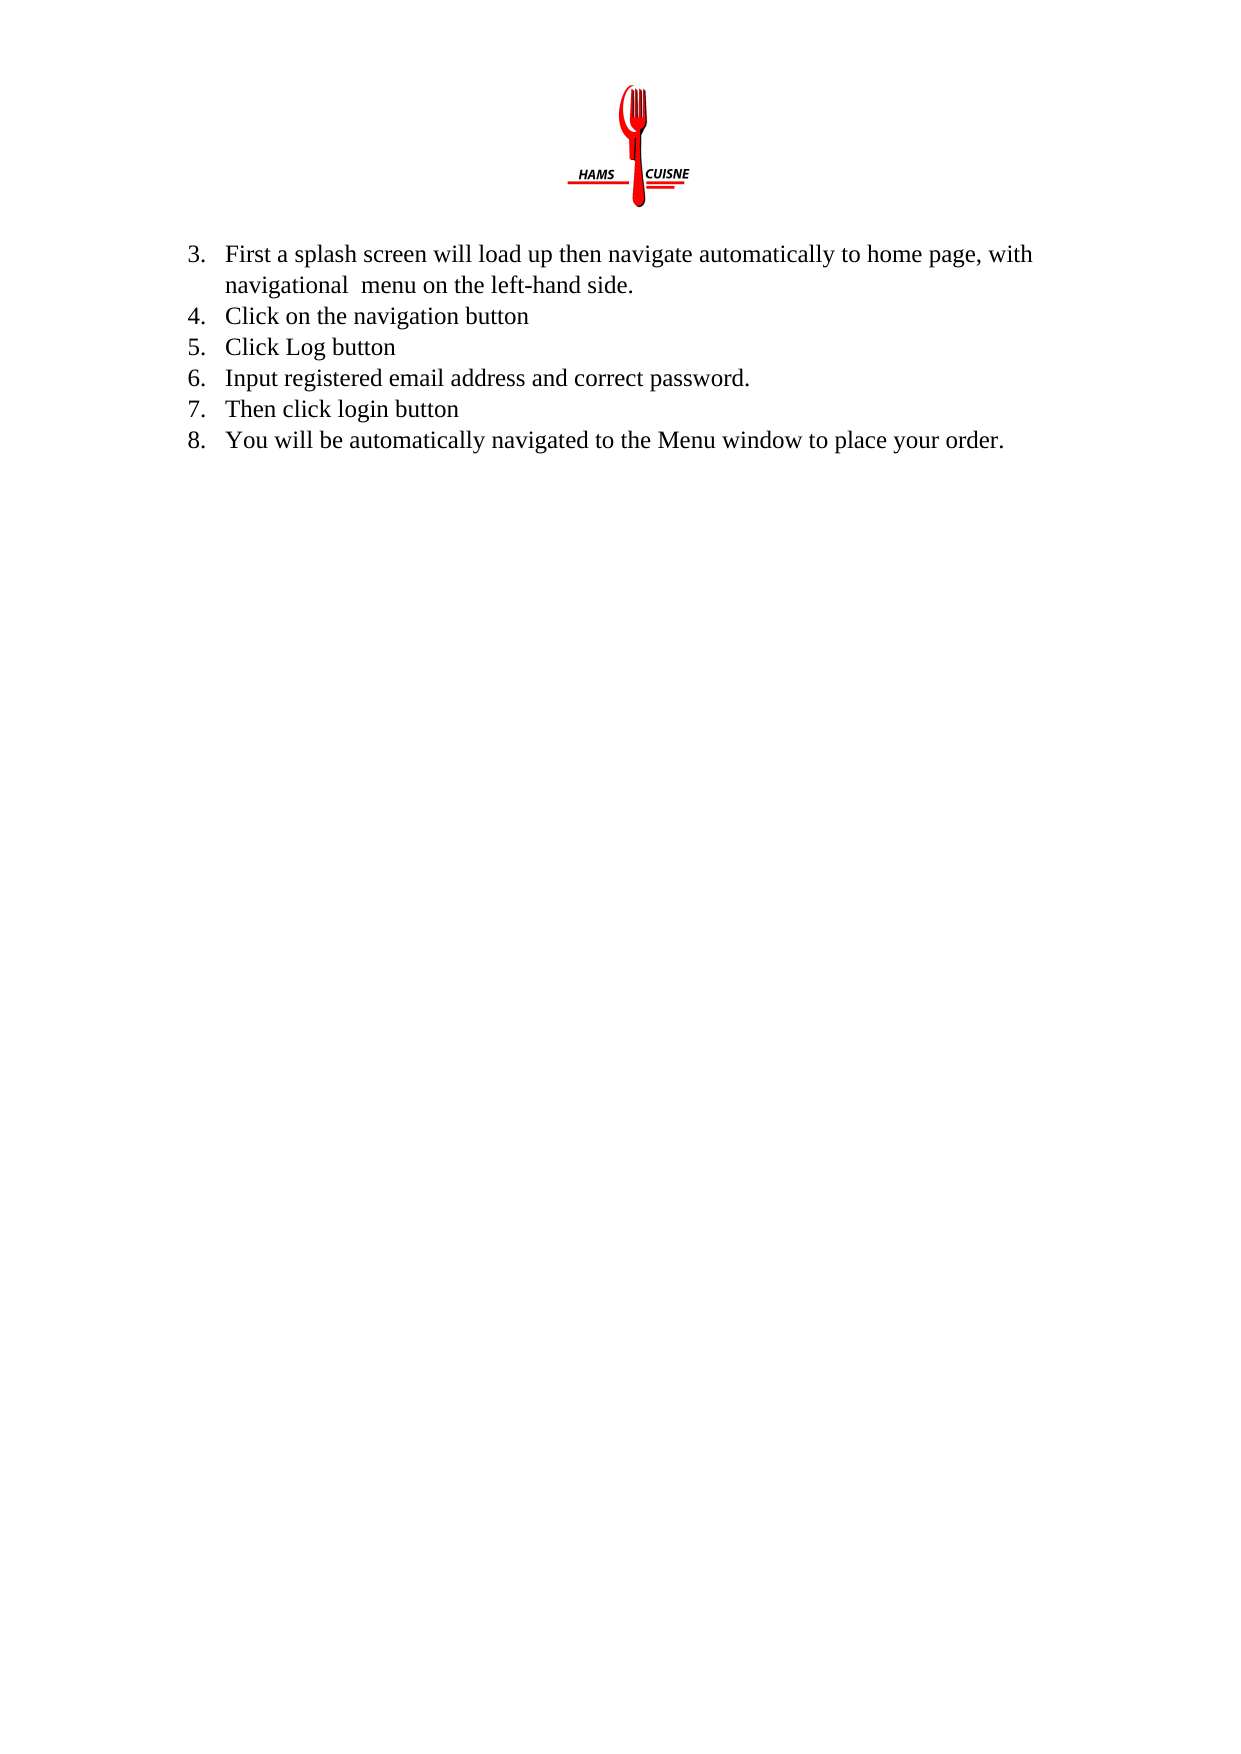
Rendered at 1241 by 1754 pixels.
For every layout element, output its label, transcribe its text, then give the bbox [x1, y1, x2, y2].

list You will be automatically navigated to the Menu window to place your order. [187, 425, 1090, 454]
list Click on the navigation button [187, 301, 1090, 330]
list Click Log button [187, 332, 1090, 361]
list First a splash screen will load up then navigate automatically to home page, with navigational menu on the left-hand side. [187, 239, 1090, 299]
list Then click login button [187, 394, 1090, 423]
list Input registered email address and correct password. [187, 363, 1090, 392]
picture [537, 73, 703, 240]
